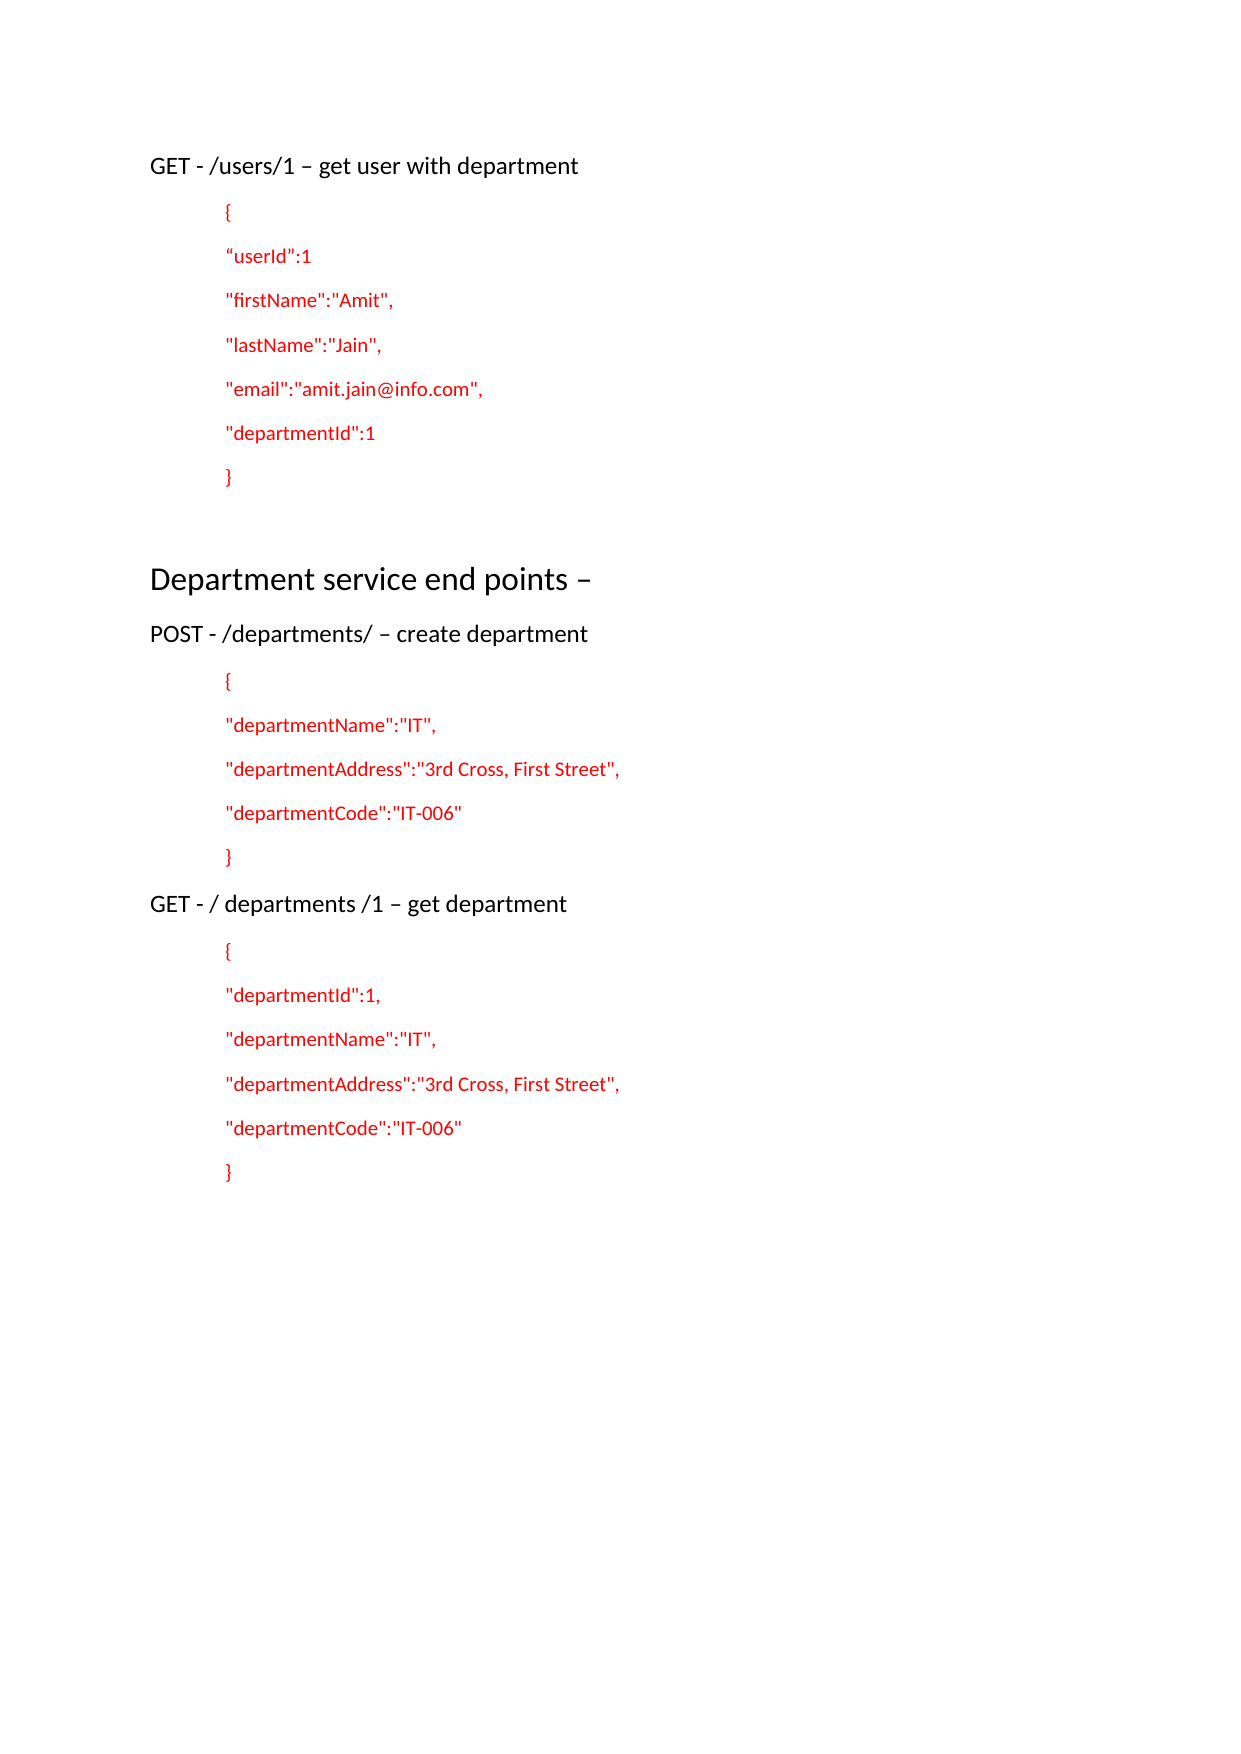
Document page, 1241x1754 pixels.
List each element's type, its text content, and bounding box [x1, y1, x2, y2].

text POST - /departments/ – create department [150, 618, 1090, 649]
text } [150, 844, 1090, 870]
text } [150, 1159, 1090, 1184]
text { [150, 938, 1090, 963]
text { [150, 668, 1090, 693]
text GET - / departments /1 – get department [150, 888, 1090, 919]
text "departmentName":"IT", [150, 1027, 1090, 1052]
text "lastName":"Jain", [150, 332, 1090, 357]
text "firstName":"Amit", [150, 288, 1090, 313]
text { [150, 199, 1090, 225]
text } [150, 464, 1090, 489]
text "email":"amit.jain@info.com", [150, 376, 1090, 401]
text "departmentCode":"IT-006" [150, 800, 1090, 826]
text "departmentId":1, [150, 983, 1090, 1008]
text "departmentAddress":"3rd Cross, First Street", [150, 756, 1090, 782]
text GET - /users/1 – get user with department [150, 150, 1090, 181]
text "departmentId":1 [150, 420, 1090, 445]
text Department service end points – [150, 558, 1090, 598]
text "departmentCode":"IT-006" [150, 1115, 1090, 1140]
text “userId”:1 [150, 244, 1090, 269]
text "departmentName":"IT", [150, 712, 1090, 738]
text "departmentAddress":"3rd Cross, First Street", [150, 1071, 1090, 1096]
